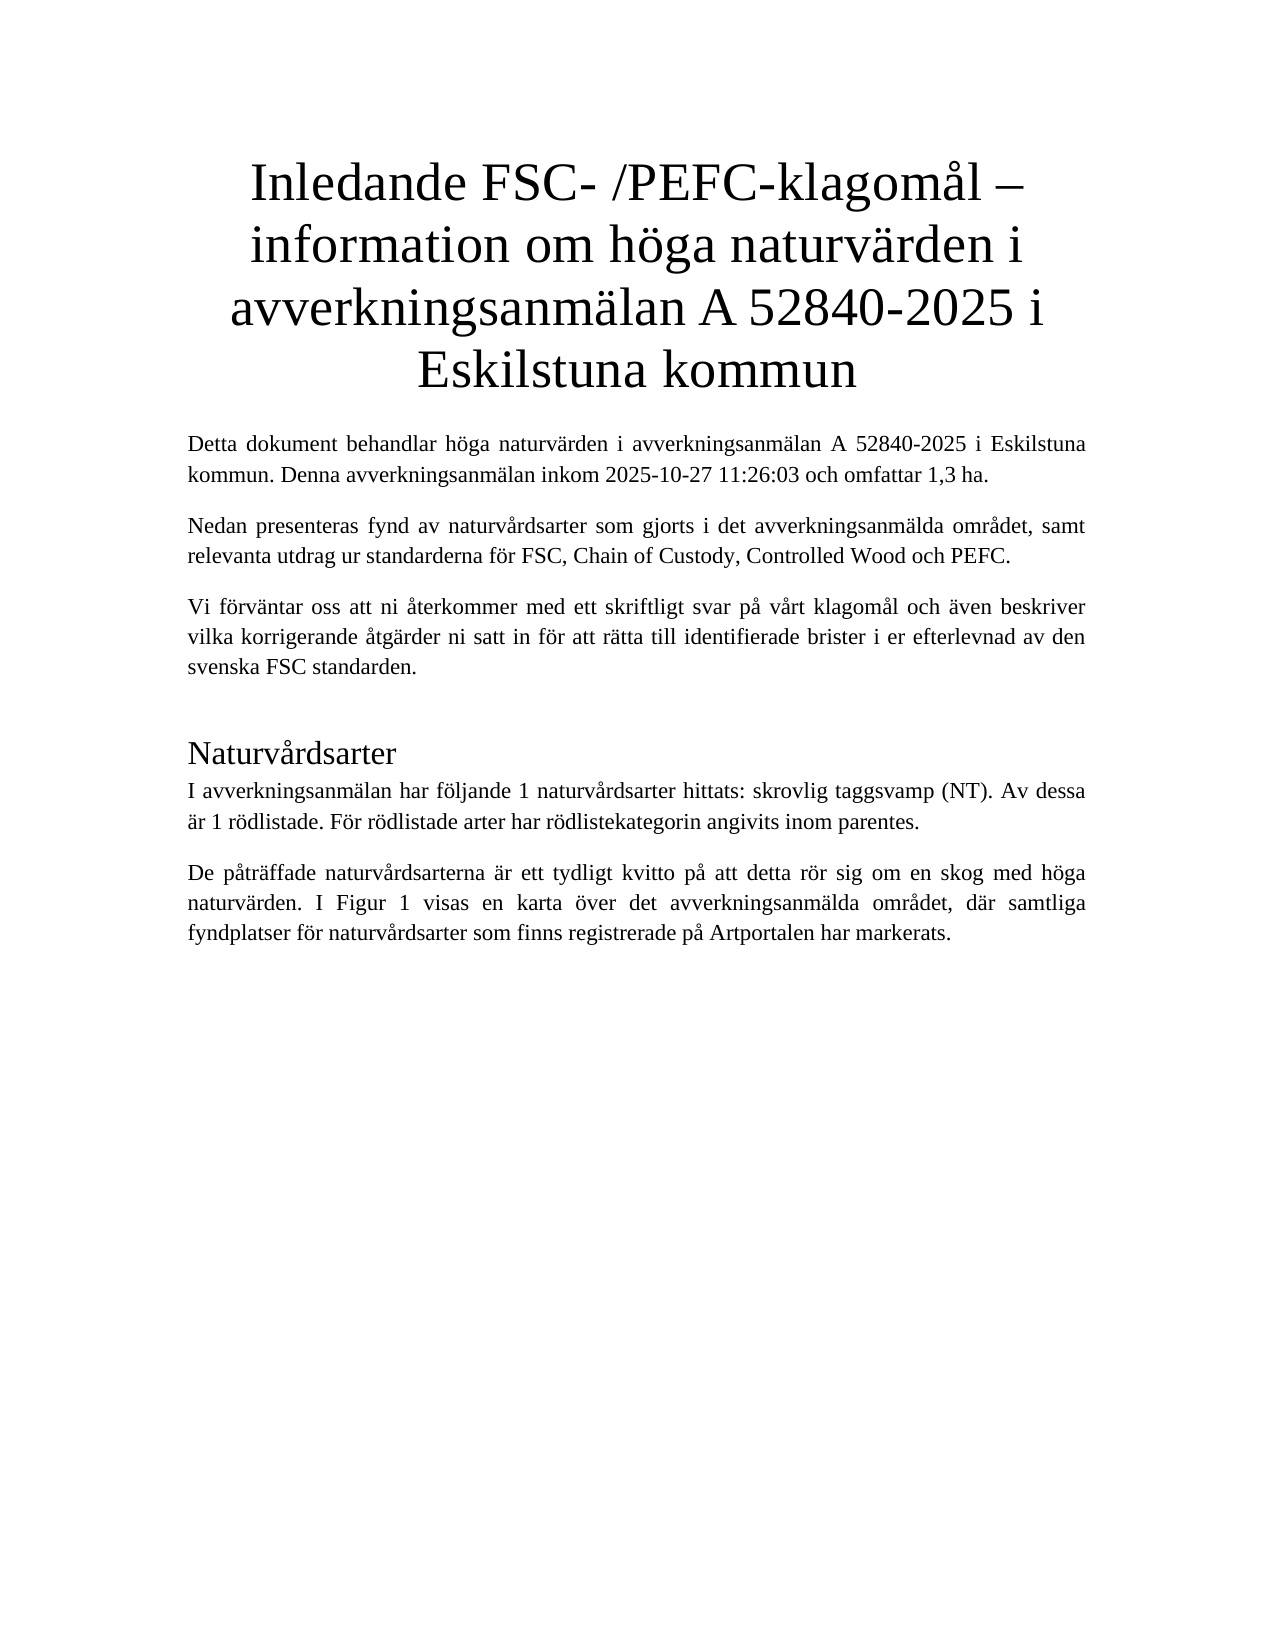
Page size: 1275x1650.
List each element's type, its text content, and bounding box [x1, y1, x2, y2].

text I avverkningsanmälan har följande 1 naturvårdsarter hittats: skrovlig taggsvamp (NT). Av dessa är 1 rödlistade. För rödlistade arter har rödlistekategorin angivits inom parentes. [187, 778, 1087, 834]
text Detta dokument behandlar höga naturvärden i avverkningsanmälan A 52840-2025 i Eskilstuna kommun. Denna avverkningsanmälan inkom 2025-10-27 11:26:03 och omfattar 1,3 ha. [187, 430, 1087, 487]
text Vi förväntar oss att ni återkommer med ett skriftligt svar på vårt klagomål och även beskriver vilka korrigerande åtgärder ni satt in för att rätta till identifierade brister i er efterlevnad av den svenska FSC standarden. [187, 593, 1087, 680]
subtitle Naturvårdsarter [187, 733, 1087, 772]
title Inledande FSC- /PEFC-klagomål – information om höga naturvärden i avverkningsanmälan A 52840-2025 i Eskilstuna kommun [187, 150, 1087, 399]
text Nedan presenteras fynd av naturvårdsarter som gjorts i det avverkningsanmälda området, samt relevanta utdrag ur standarderna för FSC, Chain of Custody, Controlled Wood och PEFC. [187, 512, 1087, 568]
text De påträffade naturvårdsarterna är ett tydligt kvitto på att detta rör sig om en skog med höga naturvärden. I Figur 1 visas en karta över det avverkningsanmälda området, där samtliga fyndplatser för naturvårdsarter som finns registrerade på Artportalen har markerats. [187, 859, 1087, 946]
